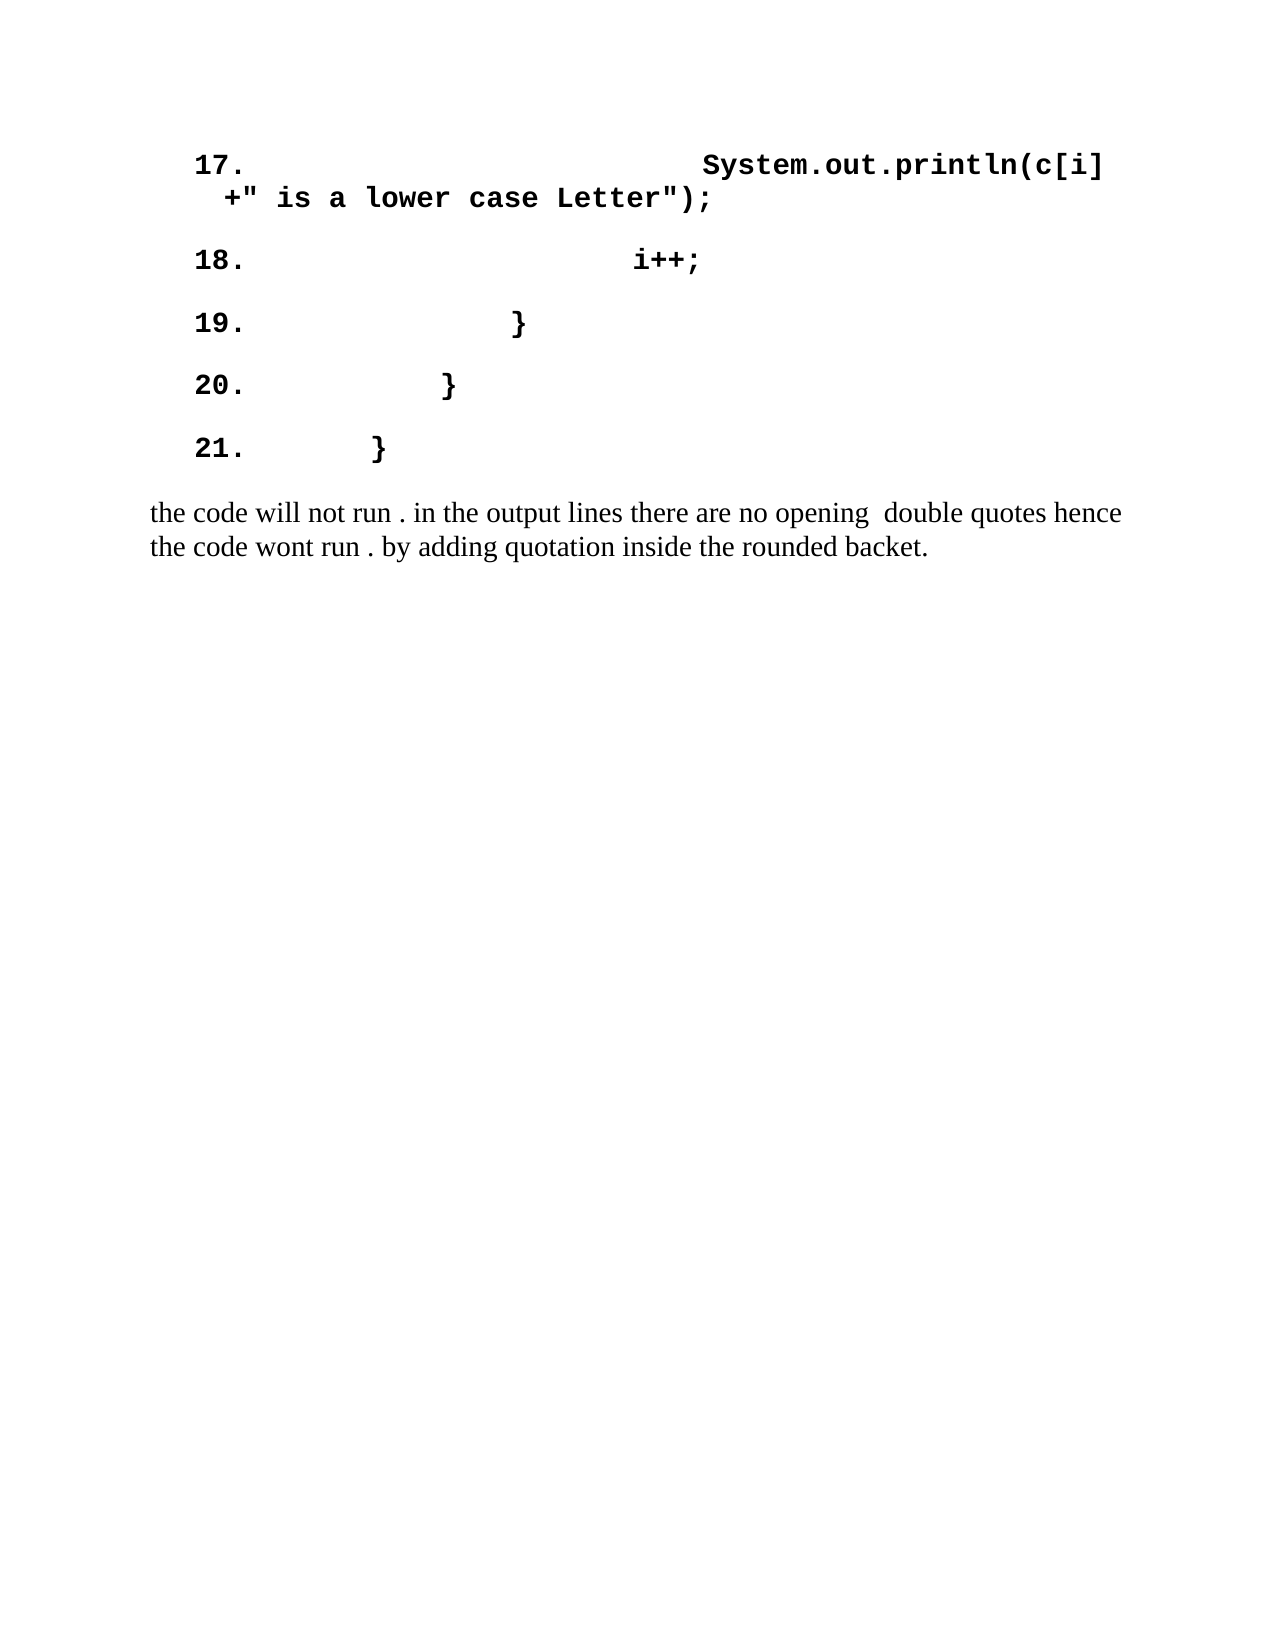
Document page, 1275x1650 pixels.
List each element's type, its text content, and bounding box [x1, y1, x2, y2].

list } [194, 371, 1125, 403]
list i++; [194, 246, 1125, 278]
list System.out.println(c[i]+" is a lower case Letter"); [194, 150, 1125, 216]
text the code will not run . in the output lines there are no opening double quotes hence the code wont run . by adding quotation inside the rounded backet. [150, 496, 1125, 563]
list } [194, 433, 1125, 466]
list } [194, 308, 1125, 341]
